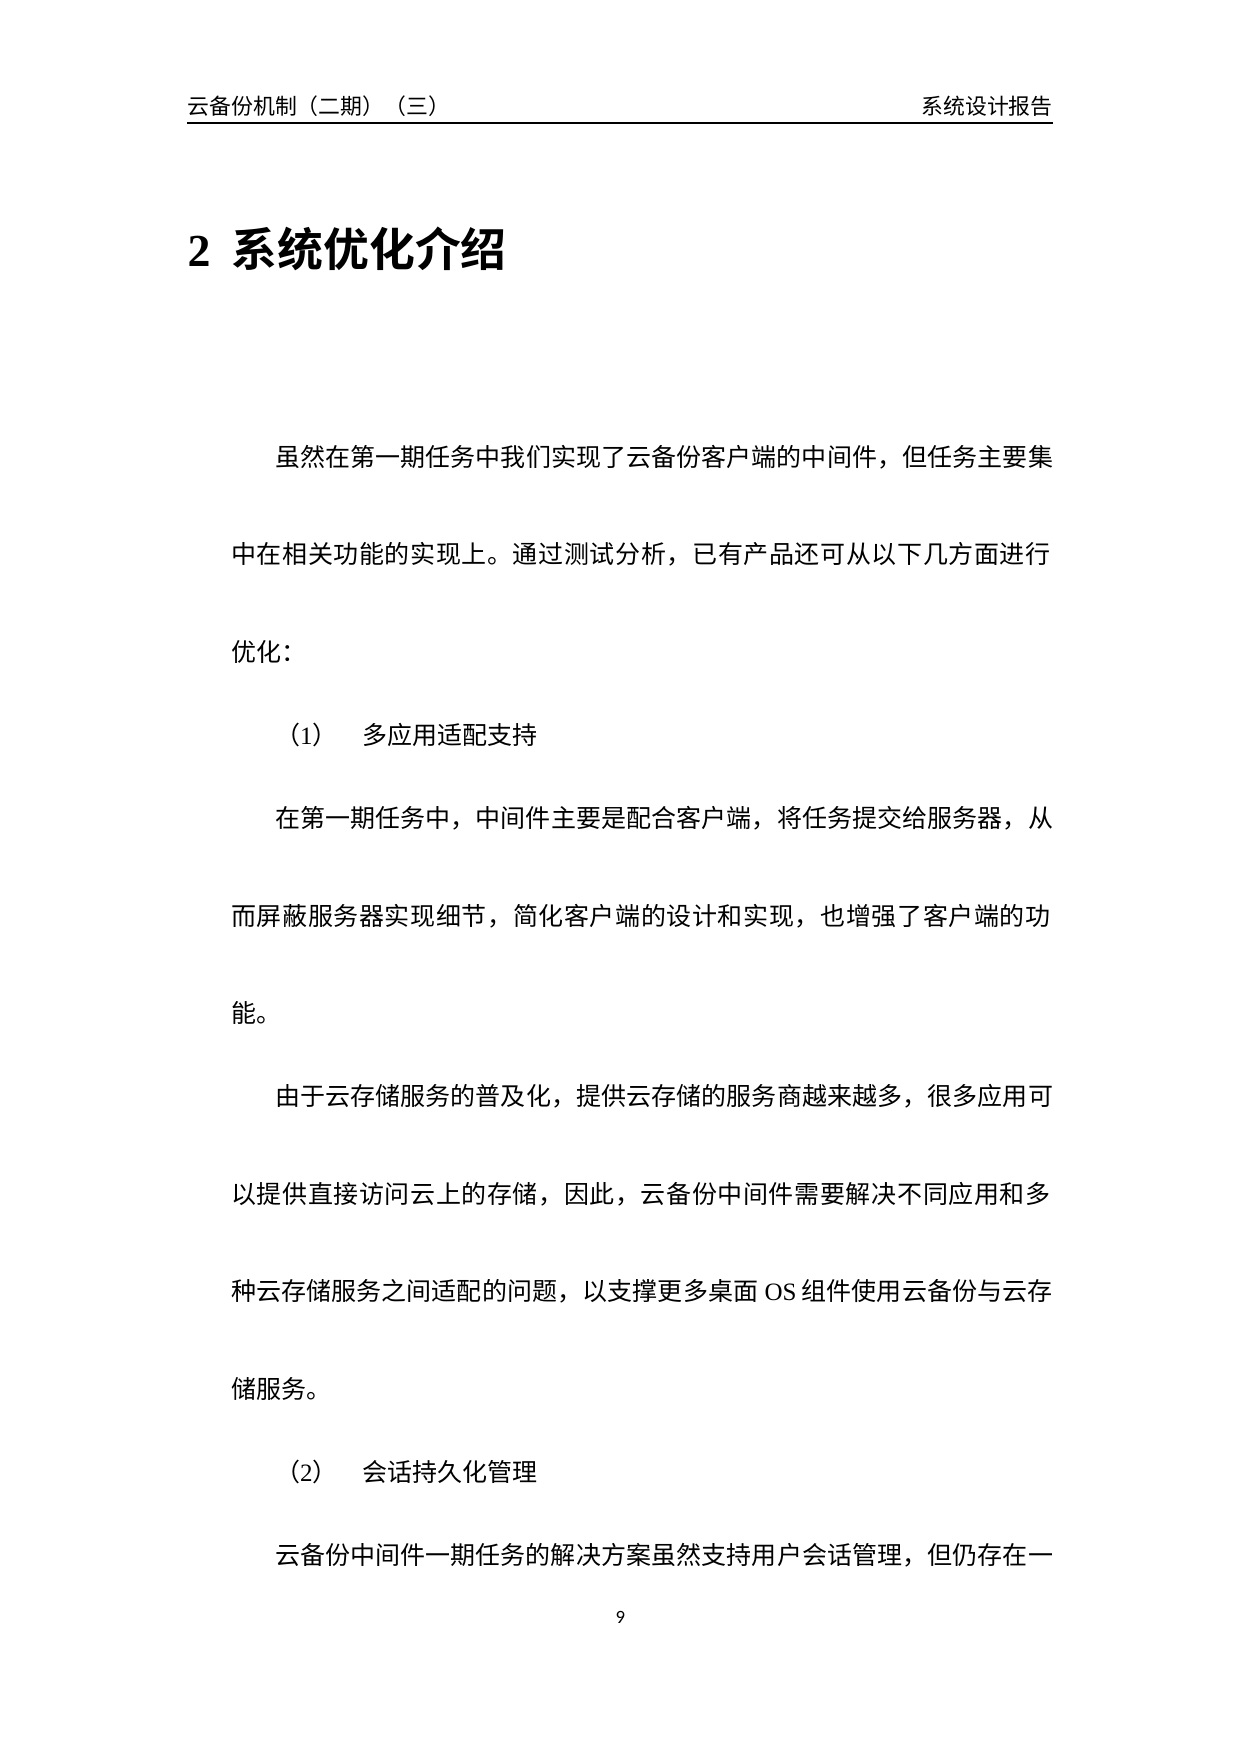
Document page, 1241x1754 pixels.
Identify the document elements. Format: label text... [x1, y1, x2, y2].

text （1） 多应用适配支持 [231, 701, 1053, 766]
text 虽然在第一期任务中我们实现了云备份客户端的中间件，但任务主要集中在相关功能的实现上。通过测试分析，已有产品还可从以下几方面进行优化： [231, 423, 1053, 683]
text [231, 1521, 1053, 1586]
text 由于云存储服务的普及化，提供云存储的服务商越来越多，很多应用可以提供直接访问云上的存储，因此，云备份中间件需要解决不同应用和多种云存储服务之间适配的问题，以支撑更多桌面OS组件使用云备份与云存储服务。 [231, 1062, 1053, 1420]
text （2） 会话持久化管理 [231, 1438, 1053, 1503]
subtitle 系统优化介绍 [187, 197, 1053, 295]
text 在第一期任务中，中间件主要是配合客户端，将任务提交给服务器，从而屏蔽服务器实现细节，简化客户端的设计和实现，也增强了客户端的功能。 [231, 784, 1053, 1044]
